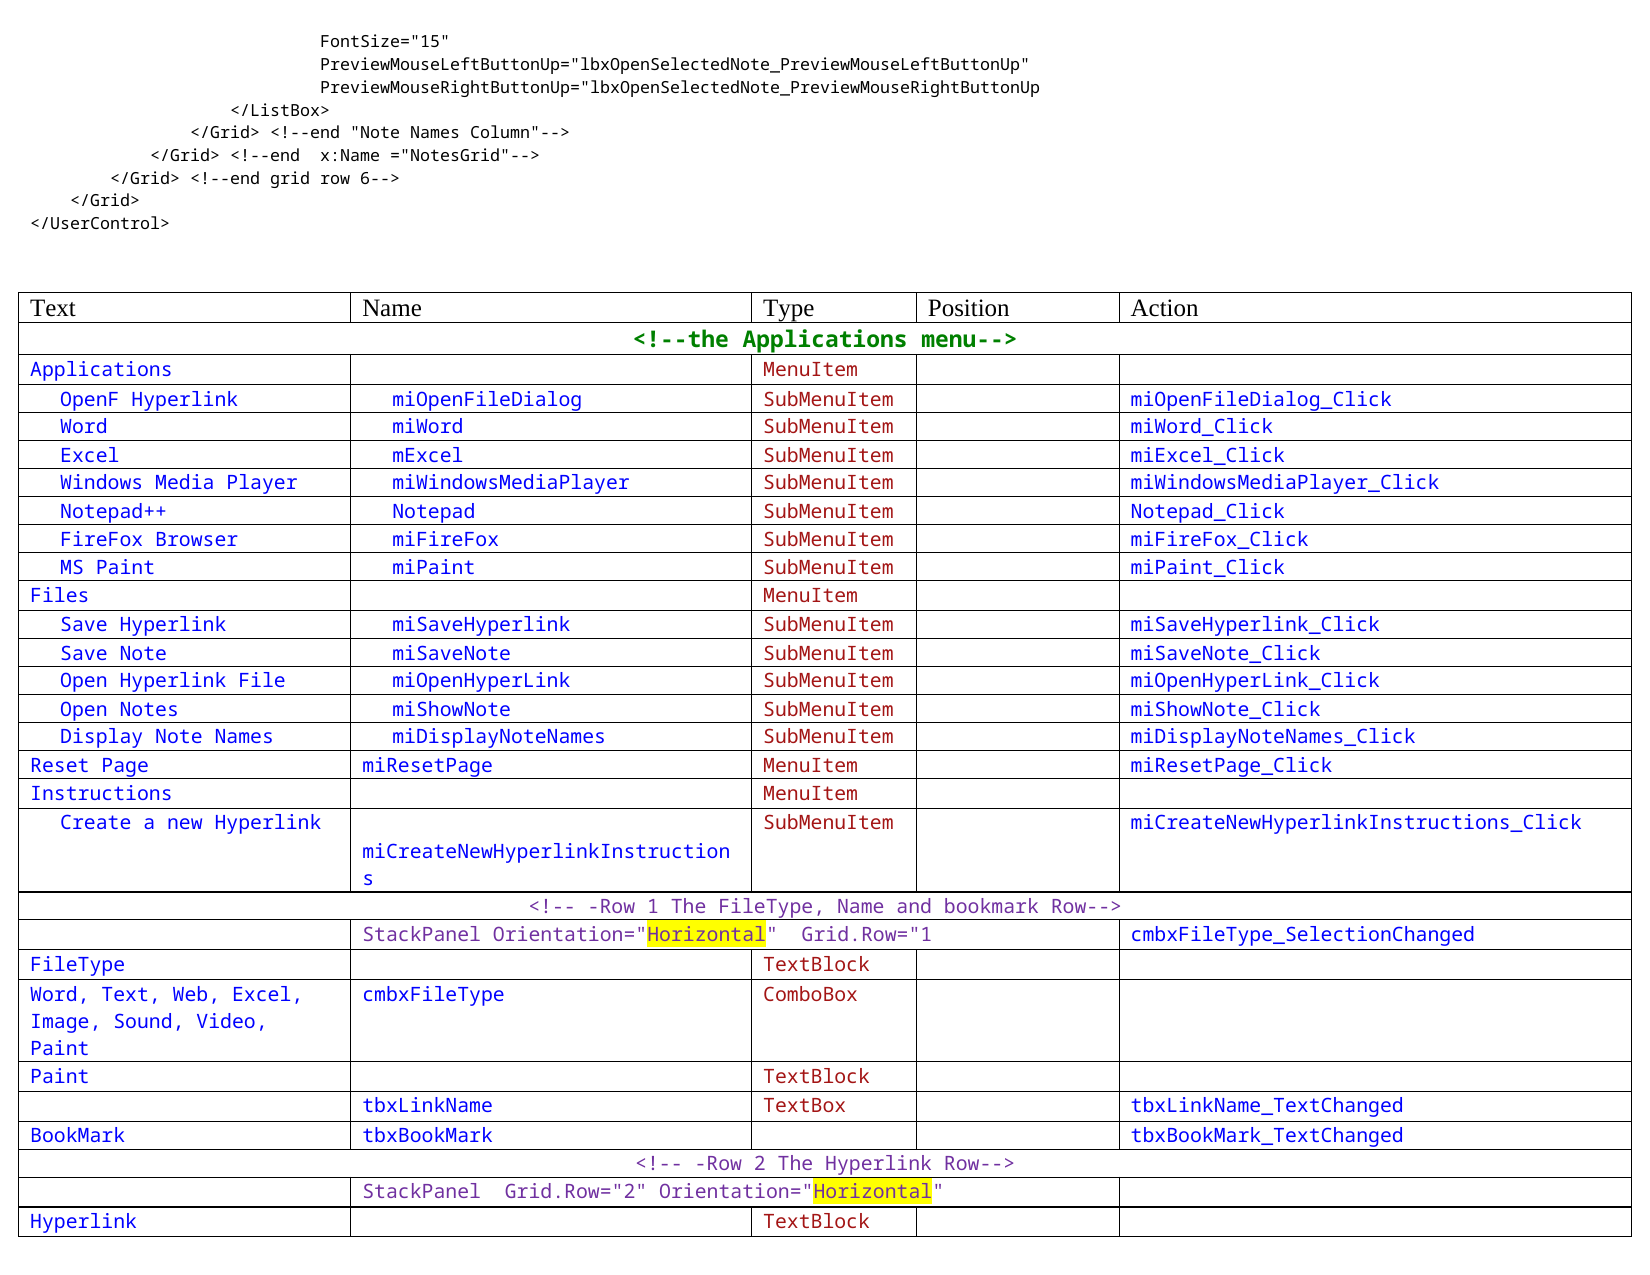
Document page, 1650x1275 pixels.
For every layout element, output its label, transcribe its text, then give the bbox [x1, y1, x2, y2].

table_cell ComboBox [752, 980, 916, 1061]
table_cell [917, 553, 1119, 580]
table_cell tbxLinkName [351, 1092, 751, 1121]
table_cell Windows Media Player [19, 469, 350, 496]
table_cell Word, Text, Web, Excel, Image, Sound, Video, Paint [19, 980, 350, 1061]
table_cell [917, 611, 1119, 638]
table_cell [351, 779, 751, 808]
text </UserControl> [30, 212, 1620, 234]
table_header Name [351, 293, 751, 322]
table_cell [917, 1208, 1119, 1236]
table_cell SubMenuItem [752, 469, 916, 496]
table_cell miCreateNewHyperlinkInstructions [351, 809, 751, 891]
table_cell Reset Page [19, 751, 350, 778]
table_cell SubMenuItem [752, 809, 916, 891]
table_cell [917, 667, 1119, 694]
table_cell [917, 413, 1119, 440]
table_cell [1120, 1062, 1631, 1091]
text PreviewMouseRightButtonUp="lbxOpenSelectedNote_PreviewMouseRightButtonUp [30, 75, 1620, 98]
table_header Position [917, 293, 1119, 322]
table_cell Notepad_Click [1120, 497, 1631, 524]
table_cell miOpenFileDialog [351, 385, 751, 412]
table_cell [1120, 1178, 1631, 1206]
table_cell [1120, 1208, 1631, 1236]
table_cell Word [19, 413, 350, 440]
table_cell miSaveHyperlink [351, 611, 751, 638]
table_cell miShowNote_Click [1120, 695, 1631, 722]
table_cell [917, 779, 1119, 808]
table_cell miWindowsMediaPlayer_Click [1120, 469, 1631, 496]
table_cell [19, 1092, 350, 1121]
table_cell SubMenuItem [752, 553, 916, 580]
table_cell miOpenFileDialog_Click [1120, 385, 1631, 412]
table_cell miSaveNote_Click [1120, 639, 1631, 666]
table_cell MenuItem [752, 581, 916, 610]
table_cell miExcel_Click [1120, 441, 1631, 468]
table_cell TextBlock [752, 1208, 916, 1236]
table_cell SubMenuItem [752, 667, 916, 694]
table_cell miSaveNote [351, 639, 751, 666]
table_cell <!-- -Row 2 The Hyperlink Row--> [19, 1150, 1631, 1177]
table_cell Paint [19, 1062, 350, 1091]
text </Grid> <!--end x:Name ="NotesGrid"--> [30, 143, 1620, 166]
table_cell <!-- -Row 1 The FileType, Name and bookmark Row--> [19, 893, 1631, 919]
table_cell [917, 809, 1119, 891]
table_cell miFireFox_Click [1120, 525, 1631, 552]
table_cell miSaveHyperlink_Click [1120, 611, 1631, 638]
table_cell SubMenuItem [752, 497, 916, 524]
text </ListBox> [30, 98, 1620, 121]
table_cell [1120, 779, 1631, 808]
table_cell [917, 355, 1119, 384]
table_cell [917, 525, 1119, 552]
table_cell miDisplayNoteNames [351, 723, 751, 750]
text </Grid> [30, 189, 1620, 212]
table_header Text [19, 293, 350, 322]
table_cell MenuItem [752, 355, 916, 384]
table_cell OpenF Hyperlink [19, 385, 350, 412]
table_cell miWord_Click [1120, 413, 1631, 440]
text </Grid> <!--end "Note Names Column"--> [30, 121, 1620, 143]
table_cell SubMenuItem [752, 441, 916, 468]
table_cell miWord [351, 413, 751, 440]
table_cell [351, 1062, 751, 1091]
table_cell [1120, 581, 1631, 610]
table_cell Save Note [19, 639, 350, 666]
table_cell [917, 581, 1119, 610]
table_cell Notepad [351, 497, 751, 524]
table_cell Applications [19, 355, 350, 384]
table_cell SubMenuItem [752, 611, 916, 638]
table_cell SubMenuItem [752, 413, 916, 440]
table_cell [917, 751, 1119, 778]
table_cell [752, 1122, 916, 1148]
table_cell TextBlock [752, 950, 916, 979]
table_cell Notepad++ [19, 497, 350, 524]
table_cell SubMenuItem [752, 723, 916, 750]
table_header Type [752, 293, 916, 322]
table_cell [917, 950, 1119, 979]
table_cell [19, 1178, 350, 1206]
table_cell [917, 1092, 1119, 1121]
table_cell [351, 355, 751, 384]
table_cell [917, 385, 1119, 412]
table_cell StackPanel Orientation="Horizontal" Grid.Row="1 [351, 920, 1119, 949]
table_cell [917, 723, 1119, 750]
table_cell Excel [19, 441, 350, 468]
text FontSize="15" [30, 30, 1620, 53]
table_cell miResetPage [351, 751, 751, 778]
table_cell <!--the Applications menu--> [19, 323, 1631, 354]
table_cell Open Notes [19, 695, 350, 722]
table_cell miResetPage_Click [1120, 751, 1631, 778]
table_cell tbxBookMark [351, 1122, 751, 1148]
table_cell TextBox [752, 1092, 916, 1121]
table_cell mExcel [351, 441, 751, 468]
table_cell MenuItem [752, 779, 916, 808]
table_cell [917, 980, 1119, 1061]
table_cell [917, 639, 1119, 666]
table_cell [917, 441, 1119, 468]
table_cell [917, 1062, 1119, 1091]
table_cell Files [19, 581, 350, 610]
table_cell Hyperlink [19, 1208, 350, 1236]
table_cell miPaint_Click [1120, 553, 1631, 580]
table_cell Display Note Names [19, 723, 350, 750]
table_cell StackPanel Grid.Row="2" Orientation="Horizontal" [351, 1178, 1119, 1206]
text </Grid> <!--end grid row 6--> [30, 166, 1620, 189]
table_header Action [1120, 293, 1631, 322]
table_cell Instructions [19, 779, 350, 808]
table_cell miShowNote [351, 695, 751, 722]
table_cell miDisplayNoteNames_Click [1120, 723, 1631, 750]
table_cell SubMenuItem [752, 385, 916, 412]
table_cell BookMark [19, 1122, 350, 1148]
table_cell tbxLinkName_TextChanged [1120, 1092, 1631, 1121]
table_cell [917, 695, 1119, 722]
table_cell [917, 497, 1119, 524]
table_cell FileType [19, 950, 350, 979]
table_cell Create a new Hyperlink [19, 809, 350, 891]
text PreviewMouseLeftButtonUp="lbxOpenSelectedNote_PreviewMouseLeftButtonUp" [30, 53, 1620, 75]
table_cell miPaint [351, 553, 751, 580]
table_cell MS Paint [19, 553, 350, 580]
table_cell cmbxFileType [351, 980, 751, 1061]
table_cell miWindowsMediaPlayer [351, 469, 751, 496]
table_cell [351, 1208, 751, 1236]
table_cell tbxBookMark_TextChanged [1120, 1122, 1631, 1148]
table_cell SubMenuItem [752, 695, 916, 722]
table_cell [1120, 980, 1631, 1061]
table_cell [19, 920, 350, 949]
table_cell cmbxFileType_SelectionChanged [1120, 920, 1631, 949]
table_cell MenuItem [752, 751, 916, 778]
table_cell [351, 581, 751, 610]
table_cell [917, 1122, 1119, 1148]
table_cell [917, 469, 1119, 496]
table_cell miOpenHyperLink_Click [1120, 667, 1631, 694]
table_cell FireFox Browser [19, 525, 350, 552]
table_cell miOpenHyperLink [351, 667, 751, 694]
table_cell SubMenuItem [752, 525, 916, 552]
table_cell Save Hyperlink [19, 611, 350, 638]
table_cell [1120, 950, 1631, 979]
table_cell Open Hyperlink File [19, 667, 350, 694]
table_cell TextBlock [752, 1062, 916, 1091]
table_cell miCreateNewHyperlinkInstructions_Click [1120, 809, 1631, 891]
table_cell miFireFox [351, 525, 751, 552]
table_cell [1120, 355, 1631, 384]
table_cell [351, 950, 751, 979]
table_cell SubMenuItem [752, 639, 916, 666]
